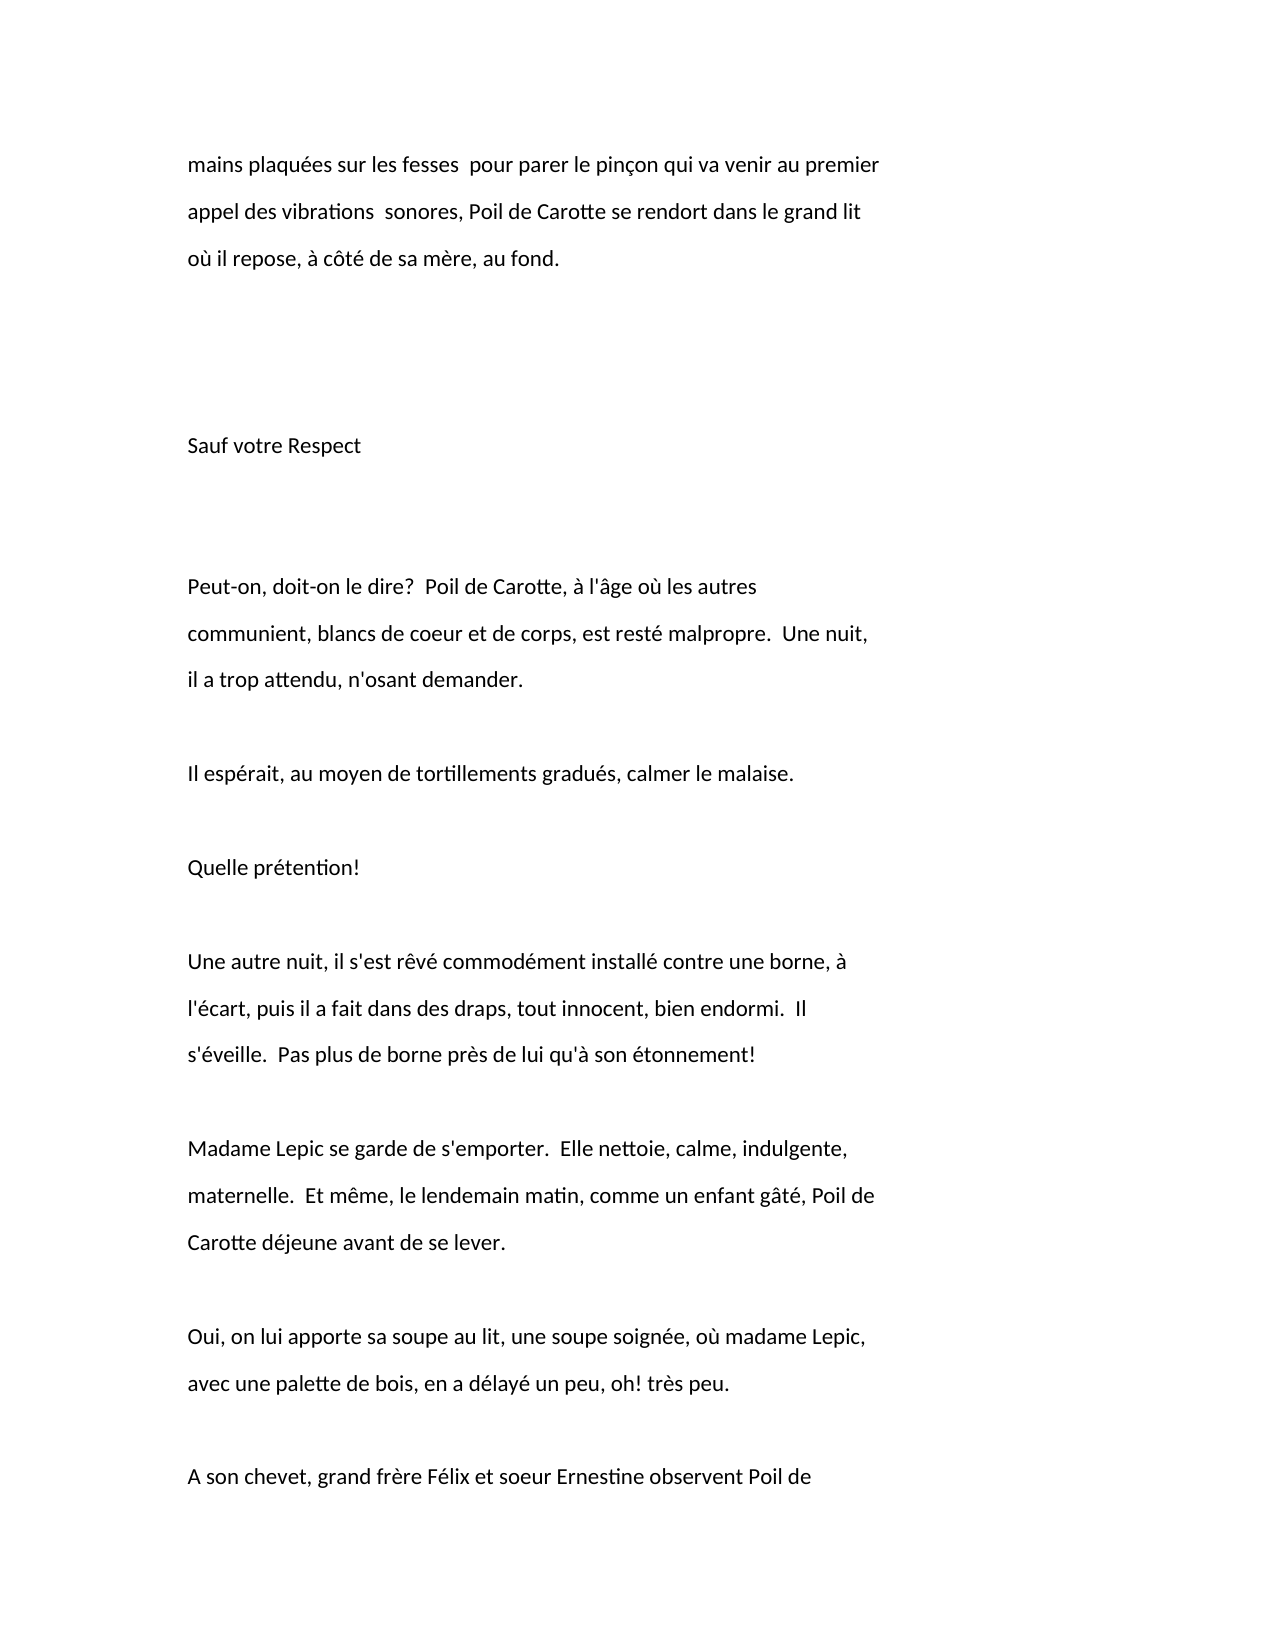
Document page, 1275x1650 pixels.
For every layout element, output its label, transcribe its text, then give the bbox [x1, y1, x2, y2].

text A son chevet, grand frère Félix et soeur Ernestine observent Poil de [187, 1462, 1087, 1491]
text maternelle. Et même, le lendemain matin, comme un enfant gâté, Poil de [187, 1181, 1087, 1209]
text Une autre nuit, il s'est rêvé commodément installé contre une borne, à [187, 947, 1087, 975]
text Peut-on, doit-on le dire? Poil de Carotte, à l'âge où les autres [187, 572, 1087, 600]
text Oui, on lui apporte sa soupe au lit, une soupe soignée, où madame Lepic, [187, 1322, 1087, 1350]
text s'éveille. Pas plus de borne près de lui qu'à son étonnement! [187, 1041, 1087, 1069]
text où il repose, à côté de sa mère, au fond. [187, 244, 1087, 272]
text l'écart, puis il a fait dans des draps, tout innocent, bien endormi. Il [187, 994, 1087, 1022]
text mains plaquées sur les fesses pour parer le pinçon qui va venir au premier [187, 150, 1087, 178]
text Sauf votre Respect [187, 431, 1087, 459]
text Il espérait, au moyen de tortillements gradués, calmer le malaise. [187, 759, 1087, 787]
text Quelle prétention! [187, 853, 1087, 881]
text appel des vibrations sonores, Poil de Carotte se rendort dans le grand lit [187, 197, 1087, 225]
text Carotte déjeune avant de se lever. [187, 1228, 1087, 1256]
text il a trop attendu, n'osant demander. [187, 666, 1087, 694]
text Madame Lepic se garde de s'emporter. Elle nettoie, calme, indulgente, [187, 1134, 1087, 1162]
text avec une palette de bois, en a délayé un peu, oh! très peu. [187, 1369, 1087, 1397]
text communient, blancs de coeur et de corps, est resté malpropre. Une nuit, [187, 619, 1087, 647]
